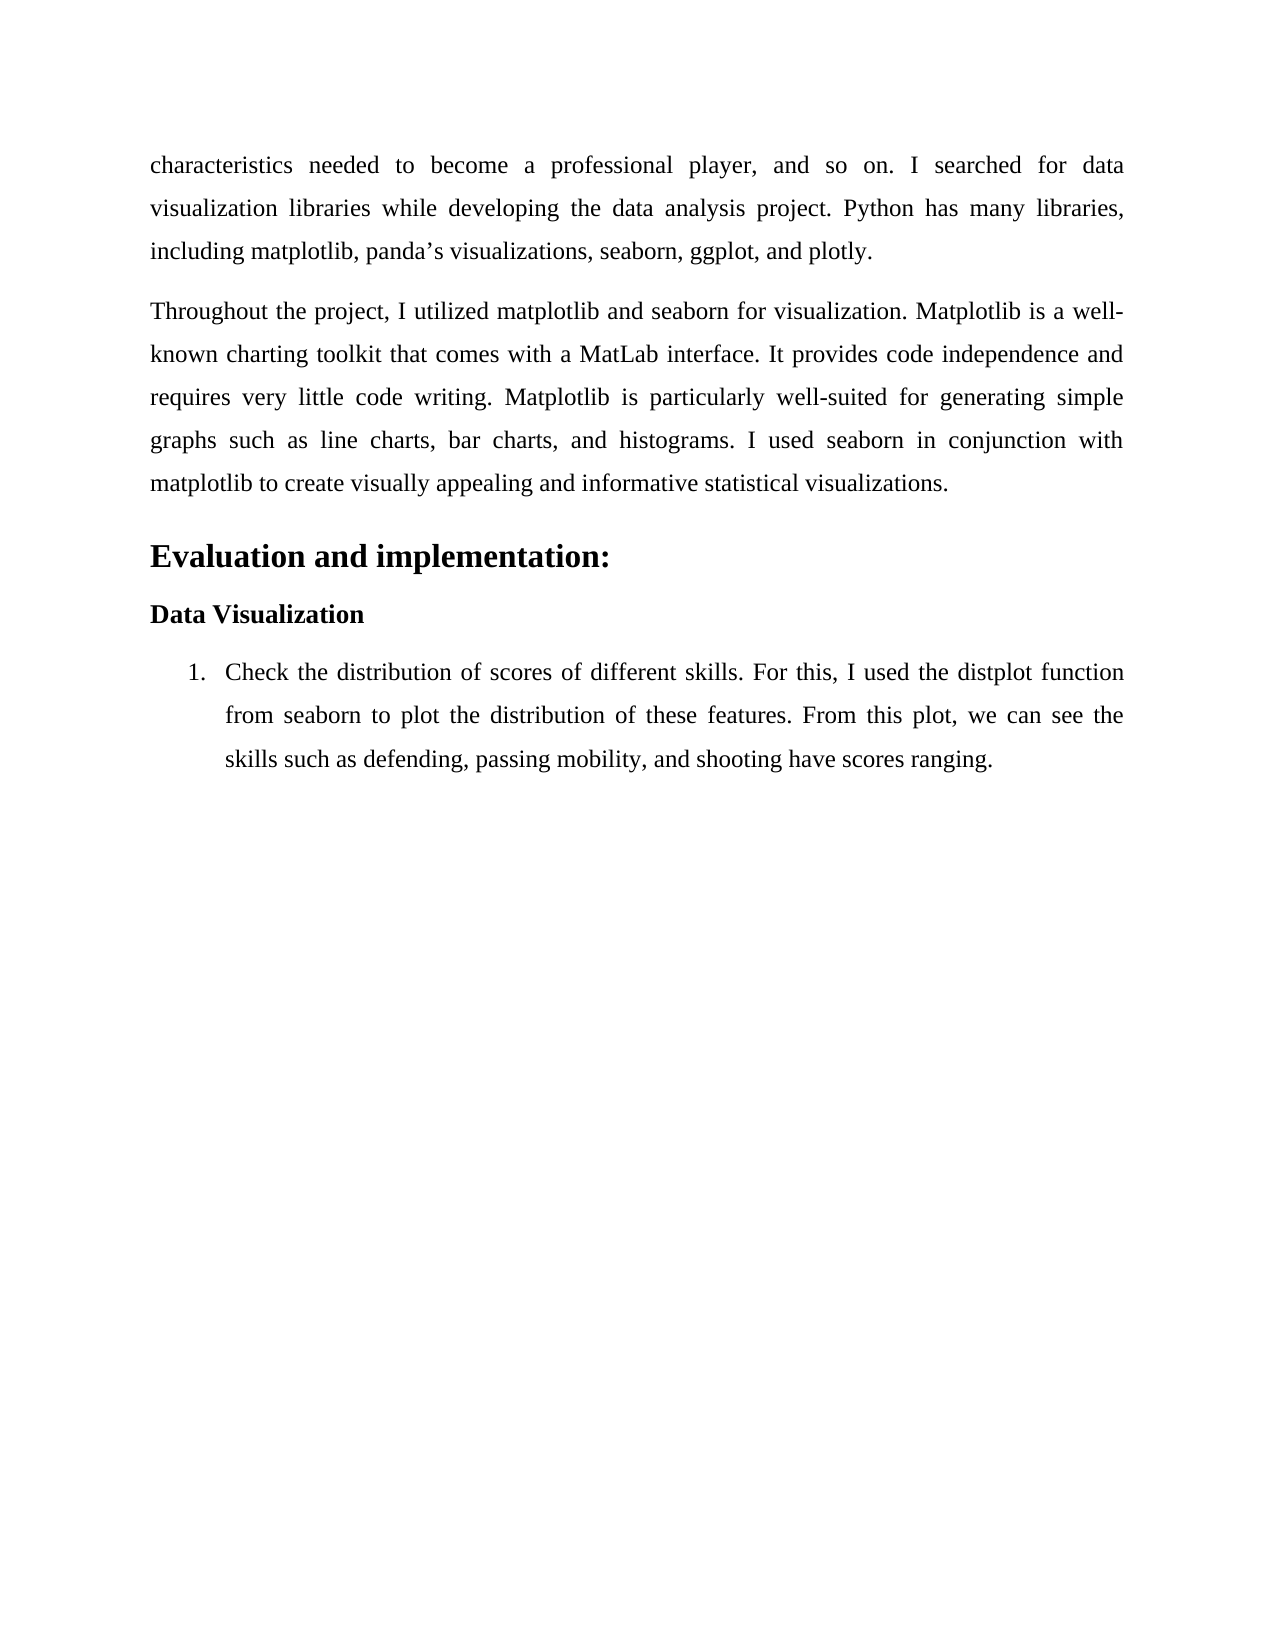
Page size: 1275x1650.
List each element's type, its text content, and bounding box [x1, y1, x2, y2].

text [150, 150, 1125, 265]
subtitle Data Visualization [150, 598, 1125, 629]
text Throughout the project, I utilized matplotlib and seaborn for visualization. Matplotlib is a well-known charting toolkit that comes with a MatLab interface. It provides code independence and requires very little code writing. Matplotlib is particularly well-suited for generating simple graphs such as line charts, bar charts, and histograms. I used seaborn in conjunction with matplotlib to create visually appealing and informative statistical visualizations. [150, 296, 1125, 497]
subtitle Evaluation and implementation: [150, 537, 1125, 575]
list Check the distribution of scores of different skills. For this, I used the distplot function from seaborn to plot the distribution of these features. From this plot, we can see the skills such as defending, passing mobility, and shooting have scores ranging. [187, 657, 1125, 772]
